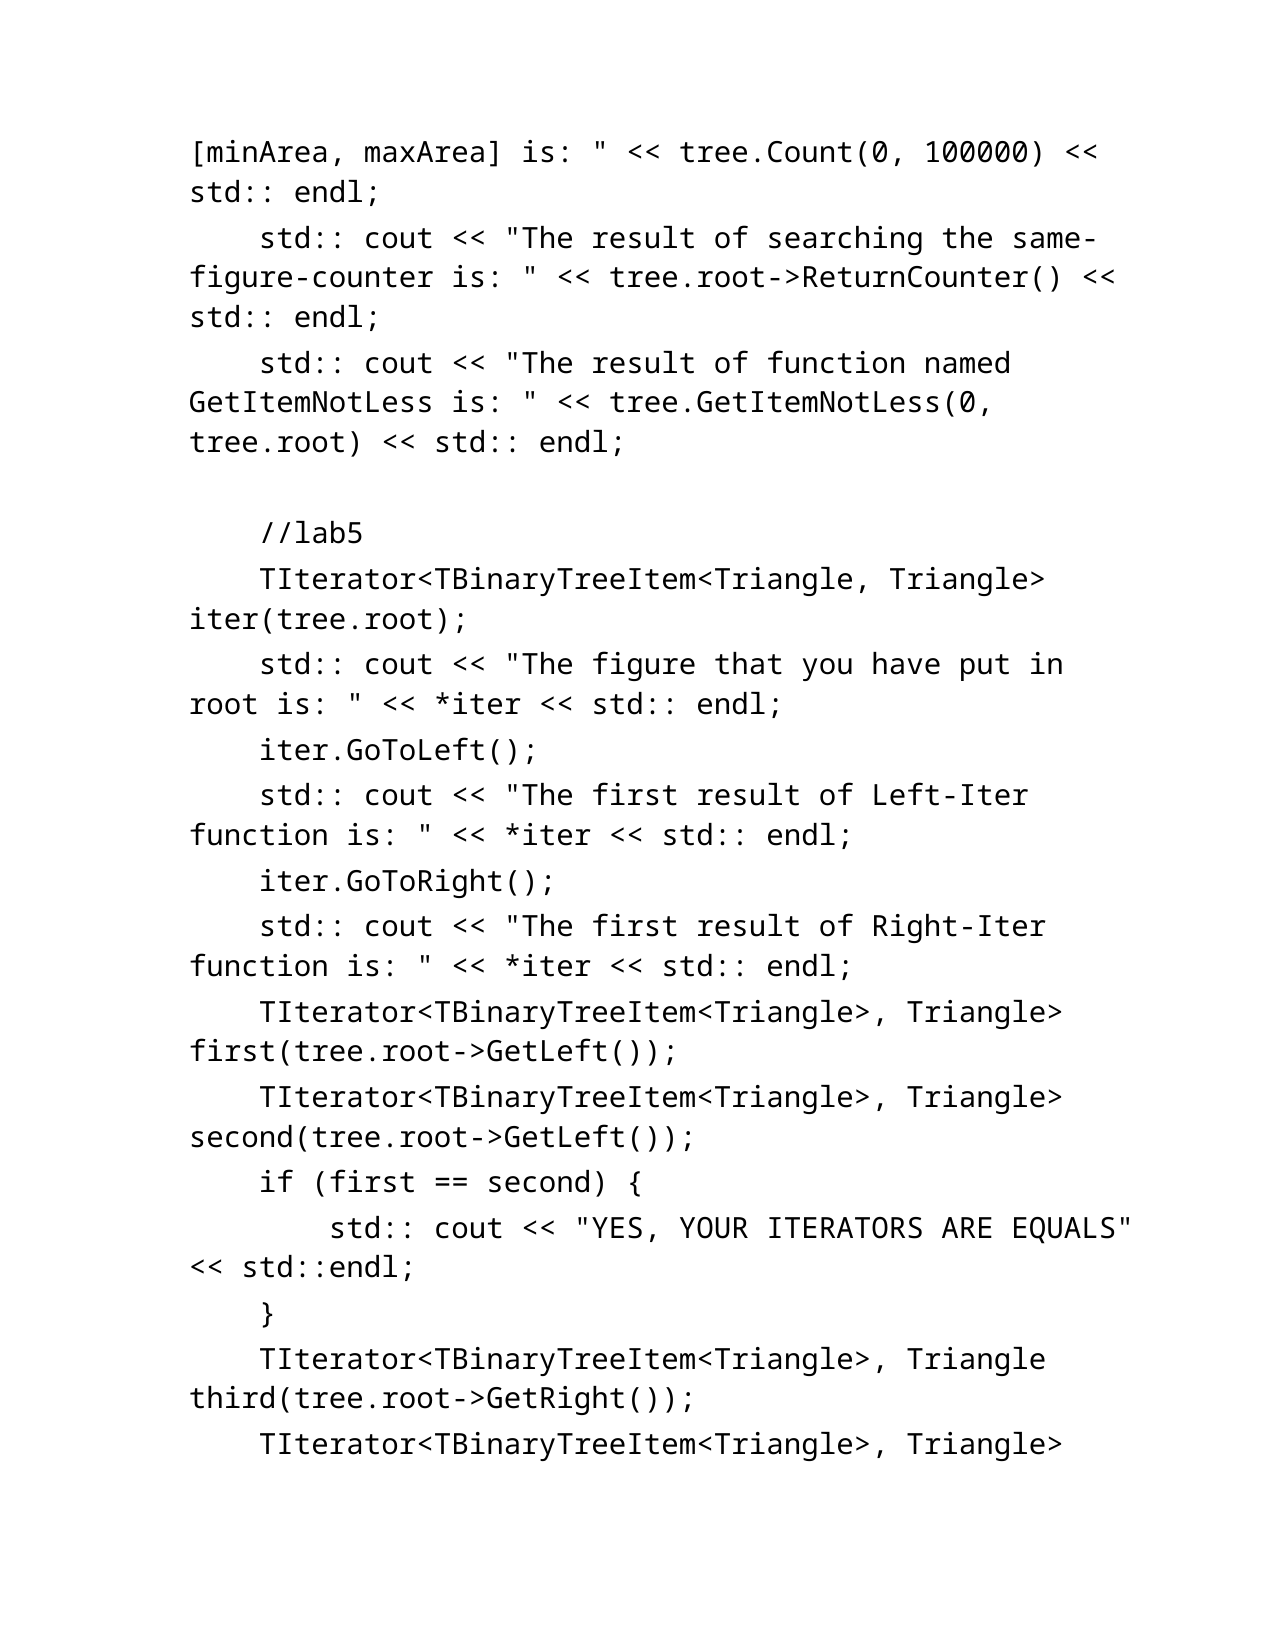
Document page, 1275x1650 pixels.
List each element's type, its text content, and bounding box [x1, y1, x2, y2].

text TIterator<TBinaryTreeItem<Triangle>, Triangle third(tree.root->GetRight()); [189, 1338, 1143, 1417]
text TIterator<TBinaryTreeItem<Triangle, Triangle> iter(tree.root); [189, 558, 1143, 638]
text std:: cout << "The result of searching the same-figure-counter is: " << tree.root->ReturnCounter() << std:: endl; [189, 217, 1143, 336]
text std:: cout << "The figure that you have put in root is: " << *iter << std:: endl; [189, 644, 1143, 723]
text TIterator<TBinaryTreeItem<Triangle>, Triangle> first(tree.root->GetLeft()); [189, 991, 1143, 1070]
text if (first == second) { [189, 1161, 1143, 1201]
text //lab5 [189, 513, 1143, 552]
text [189, 1423, 1143, 1463]
text iter.GoToLeft(); [189, 729, 1143, 769]
text std:: cout << "The first result of Right-Iter function is: " << *iter << std:: endl; [189, 906, 1143, 985]
text iter.GoToRight(); [189, 860, 1143, 899]
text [189, 132, 1143, 211]
text } [189, 1292, 1143, 1332]
text std:: cout << "The result of function named GetItemNotLess is: " << tree.GetItemNotLess(0, tree.root) << std:: endl; [189, 342, 1143, 461]
text std:: cout << "The first result of Left-Iter function is: " << *iter << std:: endl; [189, 774, 1143, 854]
text std:: cout << "YES, YOUR ITERATORS ARE EQUALS" << std::endl; [189, 1207, 1143, 1286]
text TIterator<TBinaryTreeItem<Triangle>, Triangle> second(tree.root->GetLeft()); [189, 1076, 1143, 1156]
